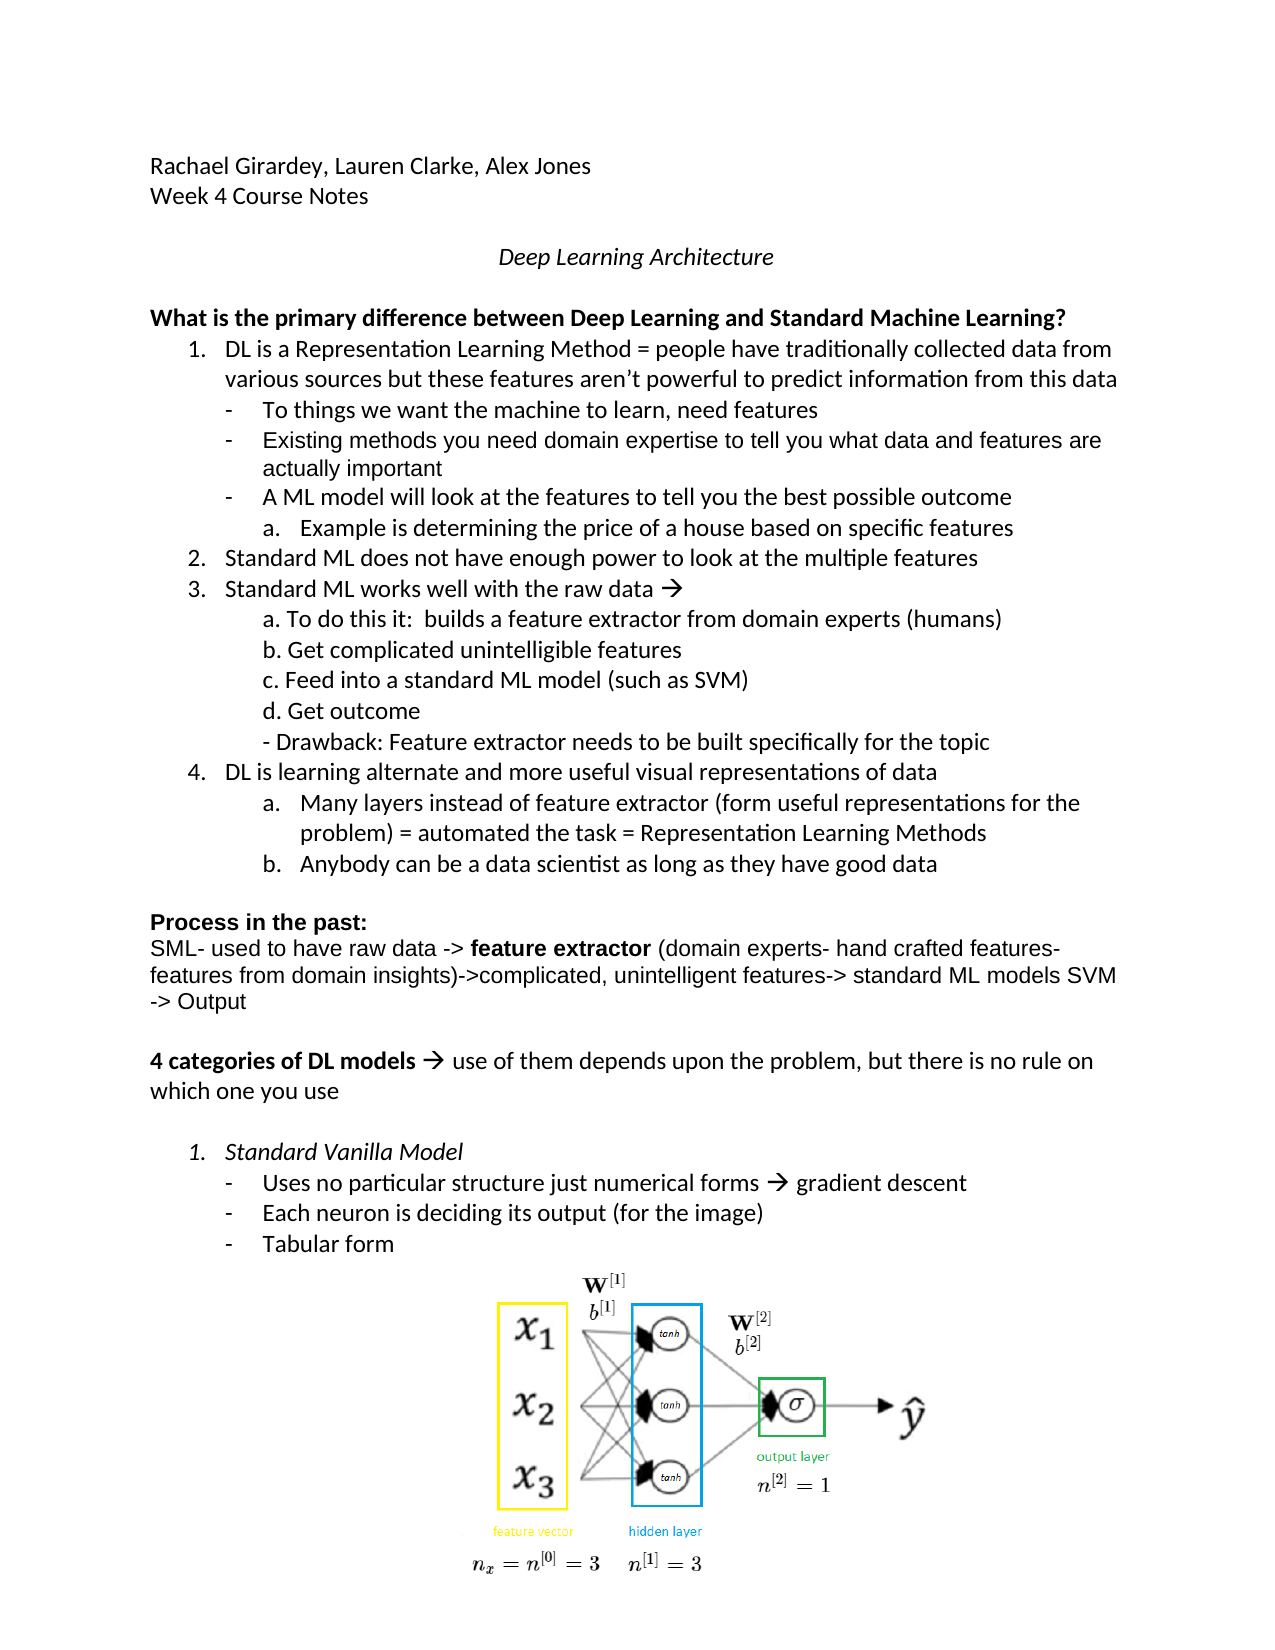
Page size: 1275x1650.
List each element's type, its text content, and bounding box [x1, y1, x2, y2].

list b. Get complicated unintelligible features [262, 634, 1125, 665]
list Example is determining the price of a house based on specific features [262, 512, 1125, 543]
list a. To do this it: builds a feature extractor from domain experts (humans) [262, 604, 1125, 634]
list Many layers instead of feature extractor (form useful representations for the problem) = automated the task = Representation Learning Methods [262, 787, 1125, 848]
text SML- used to have raw data -> feature extractor (domain experts- hand crafted features-features from domain insights)->complicated, unintelligent features-> standard ML models SVM -> Output [150, 935, 1125, 1014]
text Deep Learning Architecture [150, 242, 1125, 272]
text Week 4 Course Notes [150, 181, 1125, 211]
text Process in the past: [150, 909, 1125, 935]
list - Drawback: Feature extractor needs to be built specifically for the topic [262, 726, 1125, 756]
list Existing methods you need domain expertise to tell you what data and features are actually important [225, 425, 1125, 482]
list Standard ML works well with the raw data [187, 573, 1125, 604]
list Standard ML does not have enough power to look at the multiple features [187, 543, 1125, 573]
list Anybody can be a data scientist as long as they have good data [262, 848, 1125, 878]
text What is the primary difference between Deep Learning and Standard Machine Learning? [150, 303, 1125, 333]
list Tabular form [225, 1228, 1125, 1258]
text Rachael Girardey, Lauren Clarke, Alex Jones [150, 150, 1125, 181]
list To things we want the machine to learn, need features [225, 394, 1125, 425]
list d. Get outcome [262, 695, 1125, 726]
list A ML model will look at the features to tell you the best possible outcome [225, 482, 1125, 512]
list DL is learning alternate and more useful visual representations of data [187, 756, 1125, 787]
list c. Feed into a standard ML model (such as SVM) [262, 665, 1125, 695]
list Standard Vanilla Model [187, 1136, 1125, 1167]
picture [445, 1237, 959, 1598]
list DL is a Representation Learning Method = people have traditionally collected data from various sources but these features aren’t powerful to predict information from this data [187, 333, 1125, 394]
text 4 categories of DL models use of them depends upon the problem, but there is no rule on which one you use [150, 1045, 1125, 1106]
list Each neuron is deciding its output (for the image) [225, 1197, 1125, 1228]
list Uses no particular structure just numerical forms gradient descent [225, 1167, 1125, 1197]
